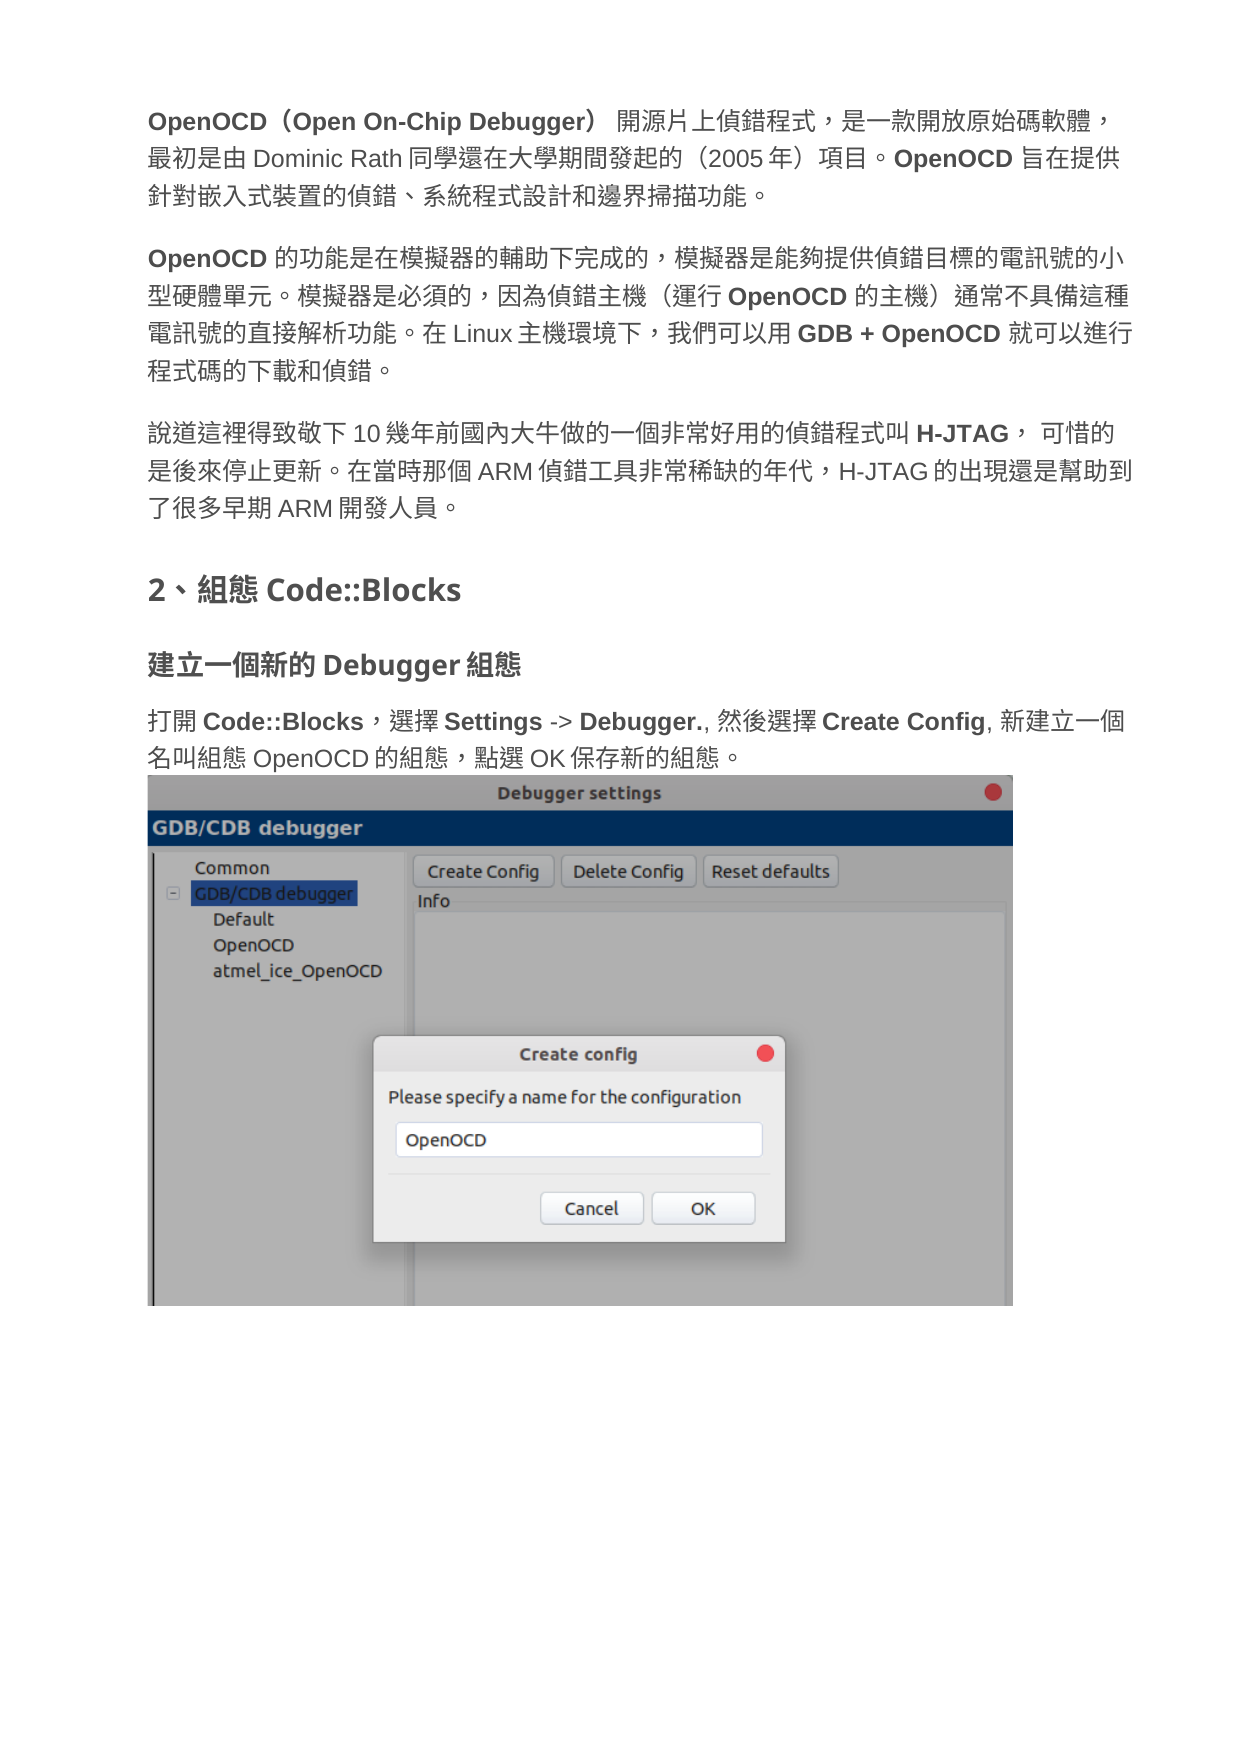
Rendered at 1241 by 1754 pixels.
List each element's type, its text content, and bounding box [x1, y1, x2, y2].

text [148, 701, 1137, 1338]
picture [147, 775, 1013, 1306]
text 說道這裡得致敬下10幾年前國內大牛做的一個非常好用的偵錯程式叫 H-JTAG， 可惜的是後來停止更新。在當時那個ARM偵錯工具非常稀缺的年代，H-JTAG的出現還是幫助到了很多早期ARM開發人員。 [148, 413, 1137, 526]
text 建立一個新的Debugger組態 [148, 626, 1137, 701]
text OpenOCD 的功能是在模擬器的輔助下完成的，模擬器是能夠提供偵錯目標的電訊號的小型硬體單元。模擬器是必須的，因為偵錯主機（運行OpenOCD 的主機）通常不具備這種電訊號的直接解析功能。在Linux主機環境下，我們可以用GDB + OpenOCD 就可以進行程式碼的下載和偵錯。 [148, 238, 1137, 388]
text 2、組態Code::Blocks [148, 551, 1137, 626]
text OpenOCD（Open On-Chip Debugger） 開源片上偵錯程式，是一款開放原始碼軟體，最初是由Dominic Rath同學還在大學期間發起的（2005年）項目。OpenOCD 旨在提供針對嵌入式裝置的偵錯、系統程式設計和邊界掃描功能。 [148, 101, 1137, 213]
